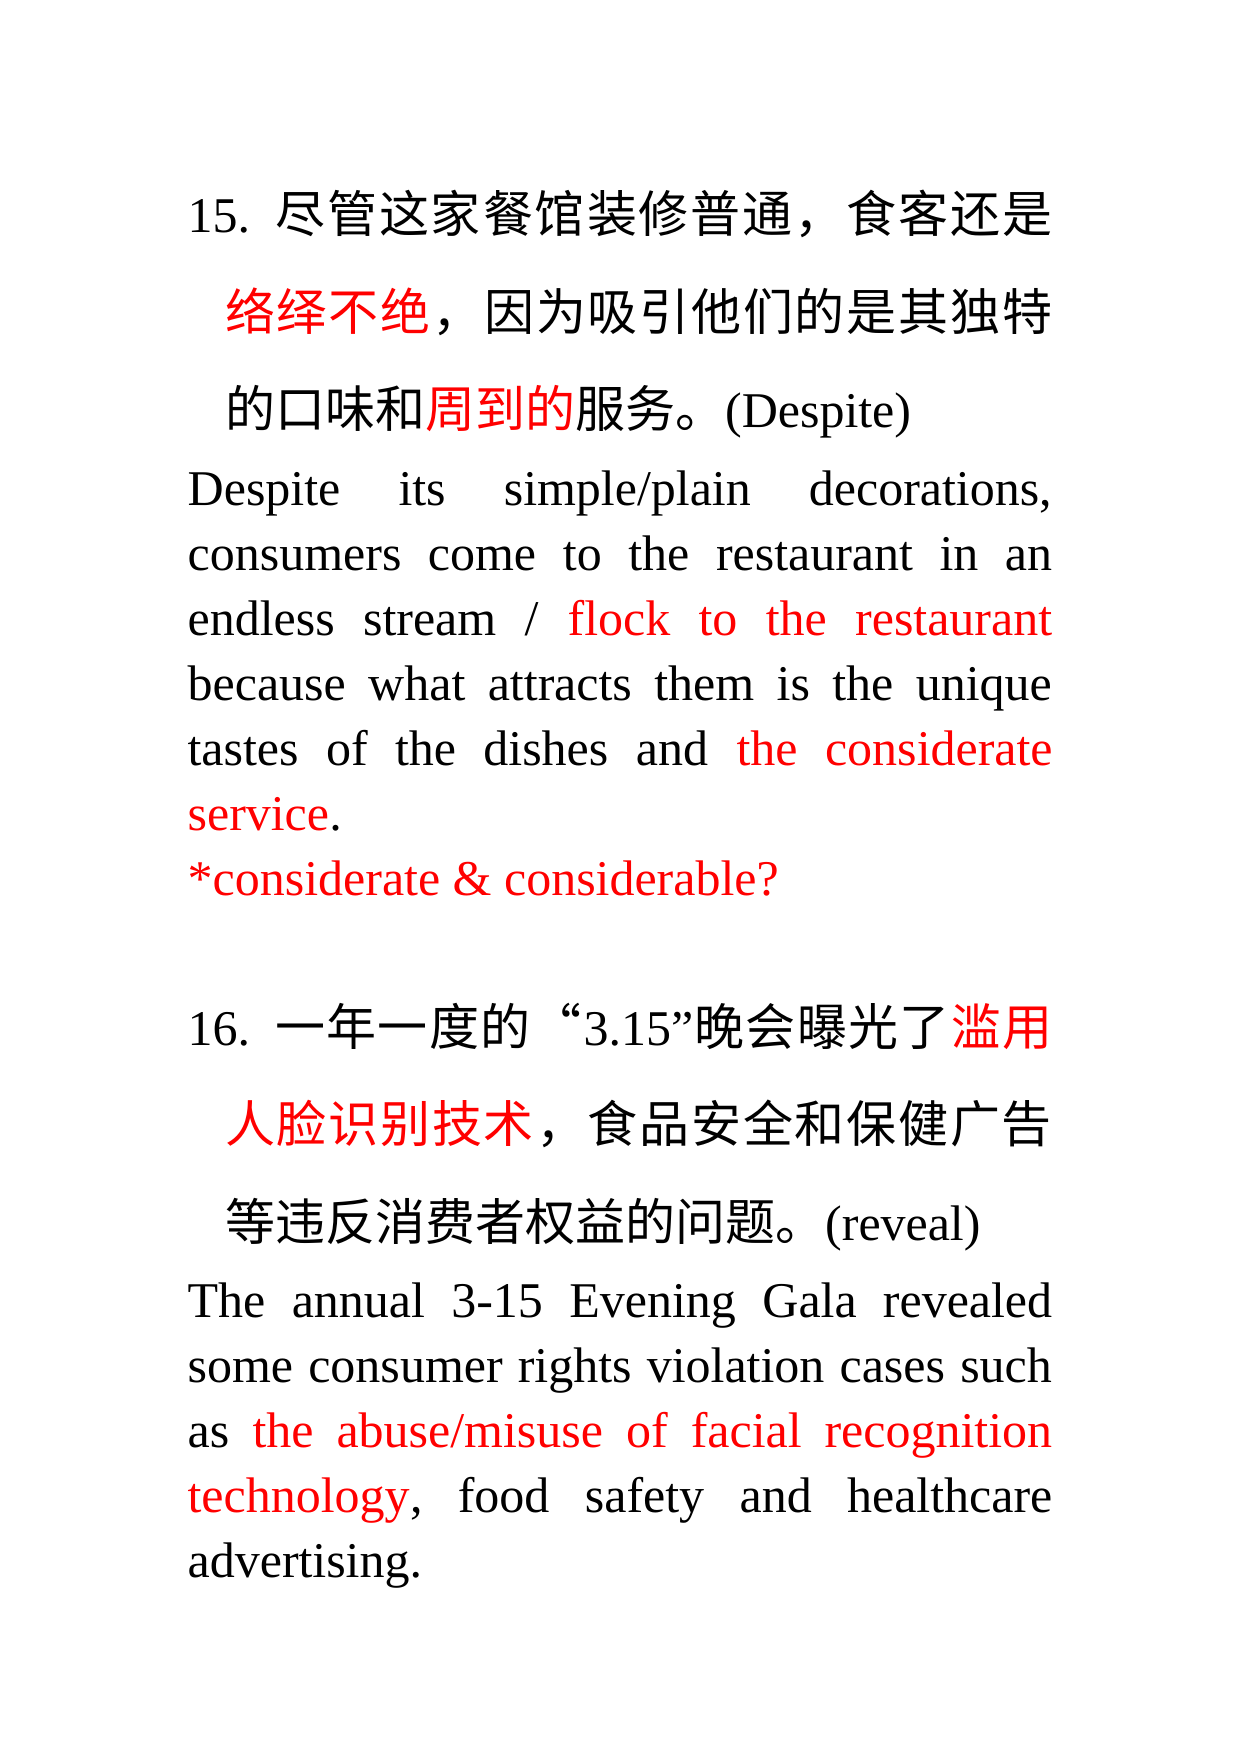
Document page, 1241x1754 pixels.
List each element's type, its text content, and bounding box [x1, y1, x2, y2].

text The annual 3-15 Evening Gala revealed some consumer rights violation cases such as the abuse/misuse of facial recognition technology, food safety and healthcare advertising. [187, 1267, 1053, 1592]
list 一年一度的“3.15”晚会曝光了滥用人脸识别技术，食品安全和保健广告等违反消费者权益的问题。(reveal) [187, 974, 1053, 1267]
text Despite its simple/plain decorations, consumers come to the restaurant in an endless stream / flock to the restaurant because what attracts them is the unique tastes of the dishes and the considerate service. [187, 454, 1053, 844]
text *considerate & considerable? [187, 844, 1053, 909]
list 尽管这家餐馆装修普通，食客还是络绎不绝，因为吸引他们的是其独特的口味和周到的服务。(Despite) [187, 162, 1053, 454]
